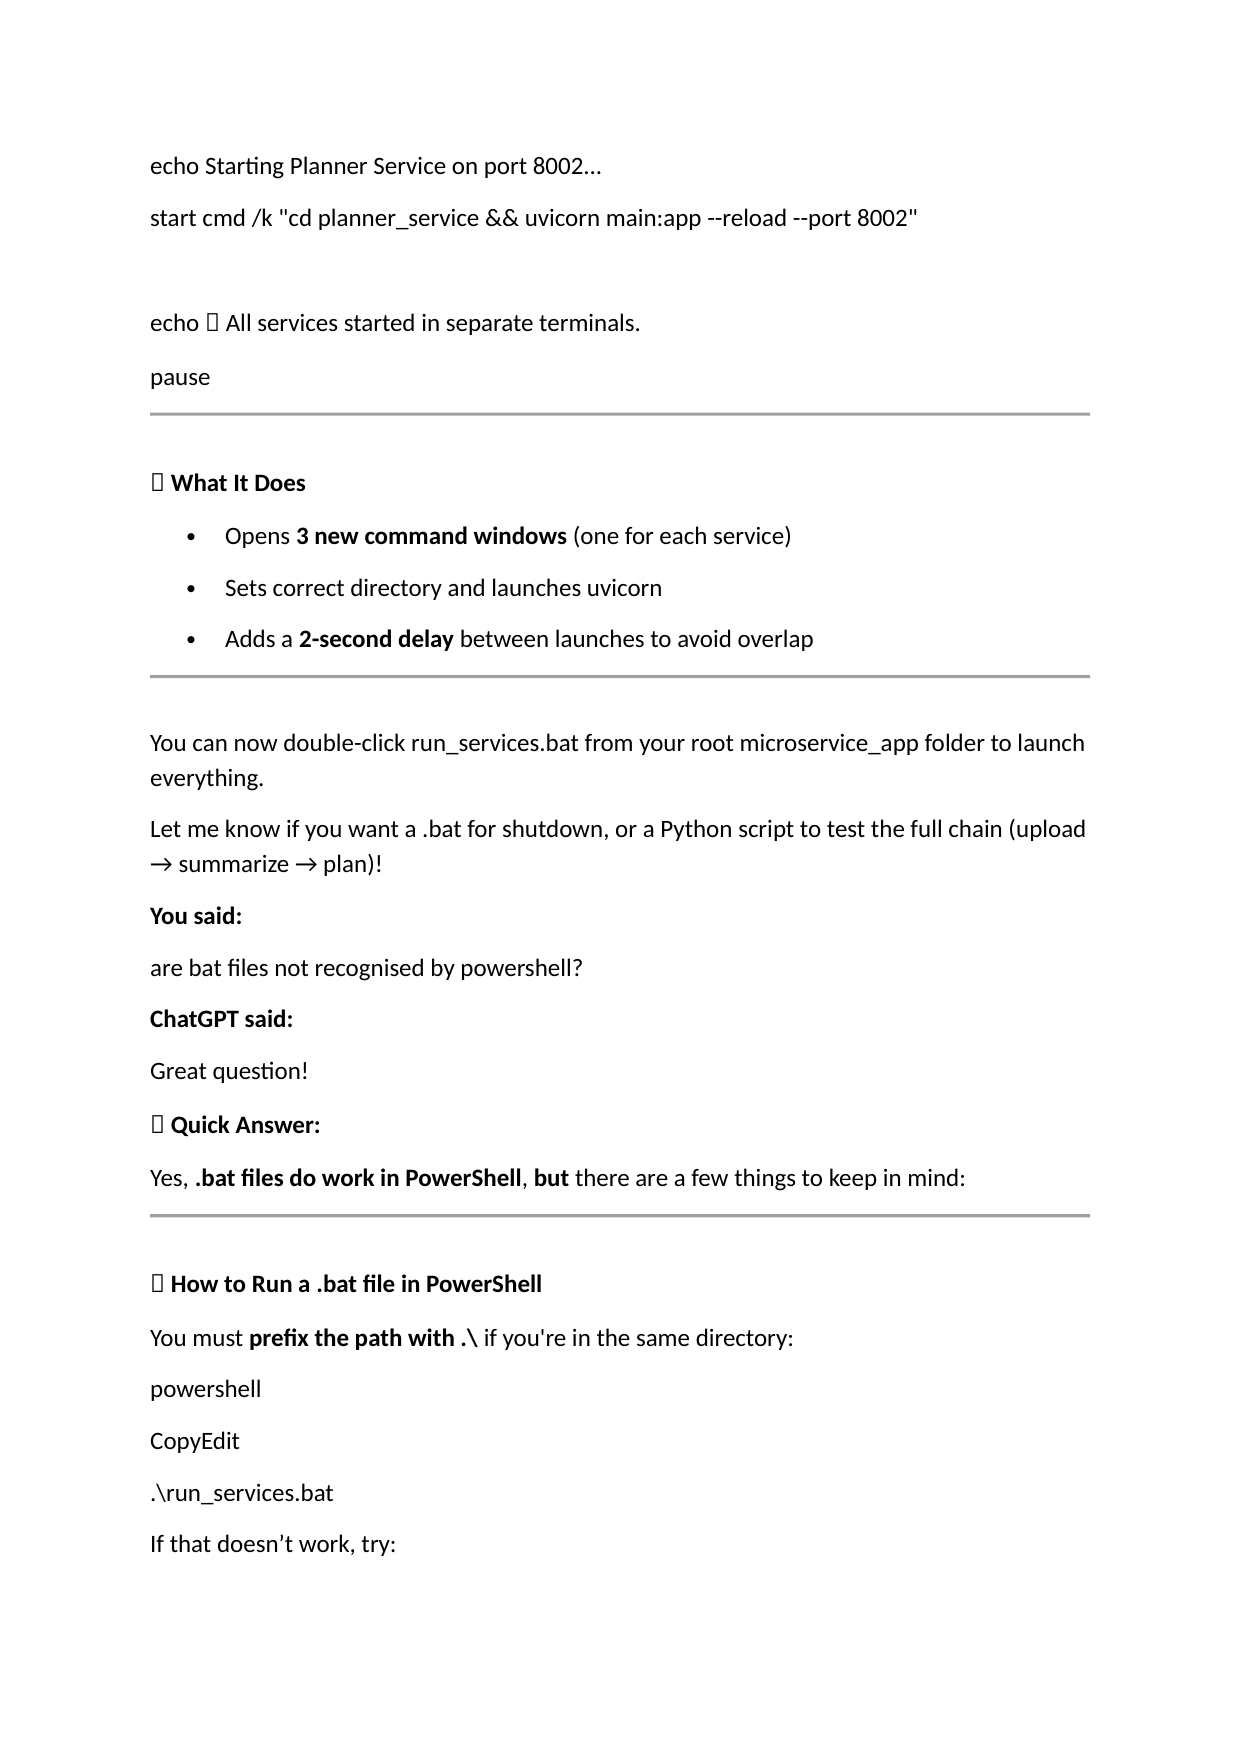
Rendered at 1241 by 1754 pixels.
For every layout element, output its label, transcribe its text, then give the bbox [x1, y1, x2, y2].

text Great question! [150, 1055, 1090, 1086]
text ✅ What It Does [150, 464, 1090, 498]
text 💡 Quick Answer: [150, 1107, 1090, 1141]
text If that doesn’t work, try: [150, 1528, 1090, 1559]
text echo Starting Planner Service on port 8002... [150, 150, 1090, 181]
text You can now double-click run_services.bat from your root microservice_app folder to launch everything. [150, 727, 1090, 792]
text You must prefix the path with .\ if you're in the same directory: [150, 1322, 1090, 1352]
text powershell [150, 1373, 1090, 1404]
text Yes, .bat files do work in PowerShell, but there are a few things to keep in mind: [150, 1162, 1090, 1193]
text You said: [150, 900, 1090, 931]
text Let me know if you want a .bat for shutdown, or a Python script to test the full chain (upload → summarize → plan)! [150, 813, 1090, 879]
text are bat files not recognised by powershell? [150, 952, 1090, 982]
text ✅ How to Run a .bat file in PowerShell [150, 1266, 1090, 1300]
text .\run_services.bat [150, 1477, 1090, 1507]
list Sets correct directory and launches uvicorn [187, 572, 1090, 602]
text echo ✅ All services started in separate terminals. [150, 305, 1090, 339]
text CopyEdit [150, 1425, 1090, 1456]
list Opens 3 new command windows (one for each service) [187, 520, 1090, 551]
list Adds a 2-second delay between launches to avoid overlap [187, 623, 1090, 654]
text pause [150, 361, 1090, 391]
text start cmd /k "cd planner_service && uvicorn main:app --reload --port 8002" [150, 202, 1090, 232]
text ChatGPT said: [150, 1003, 1090, 1034]
